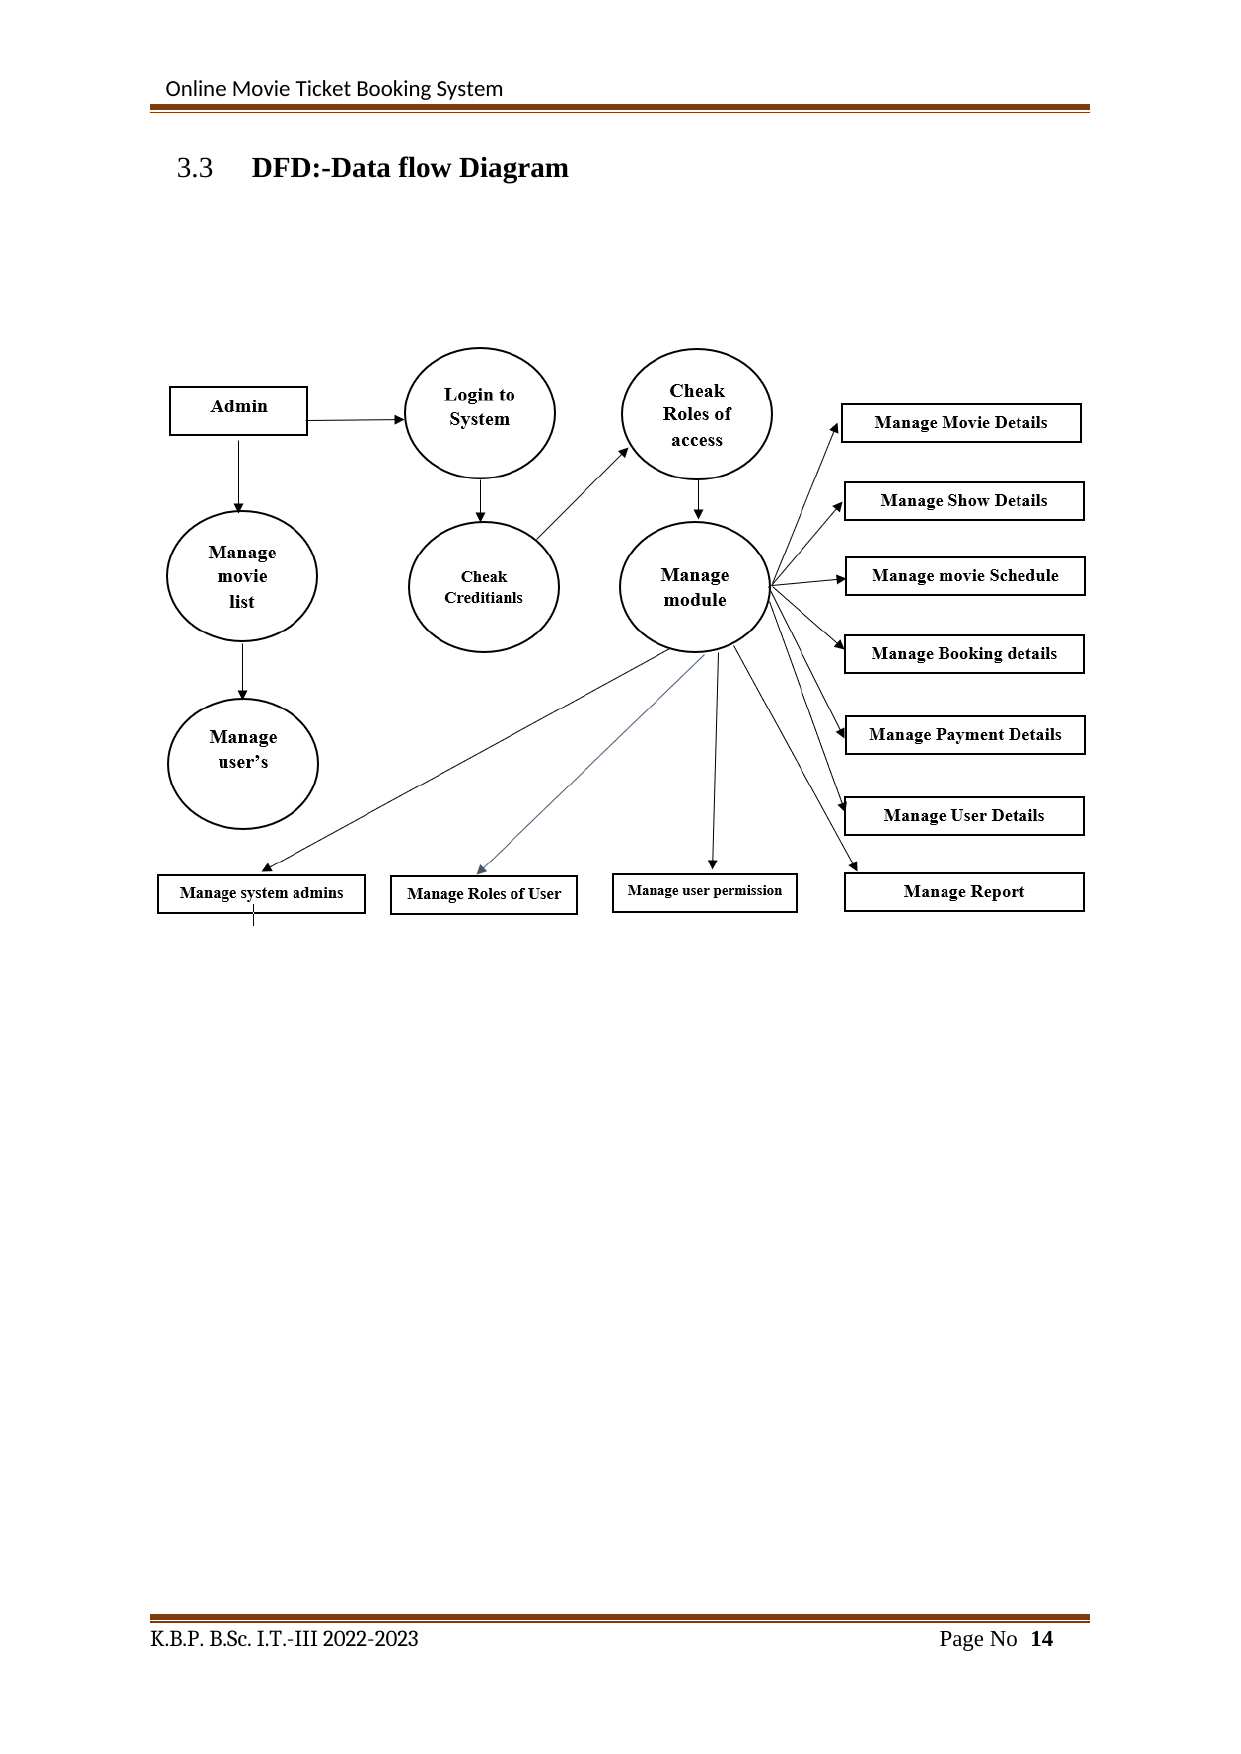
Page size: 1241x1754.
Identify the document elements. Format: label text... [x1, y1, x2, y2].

list DFD:-Data flow Diagram [177, 150, 1090, 183]
picture [150, 324, 1091, 940]
